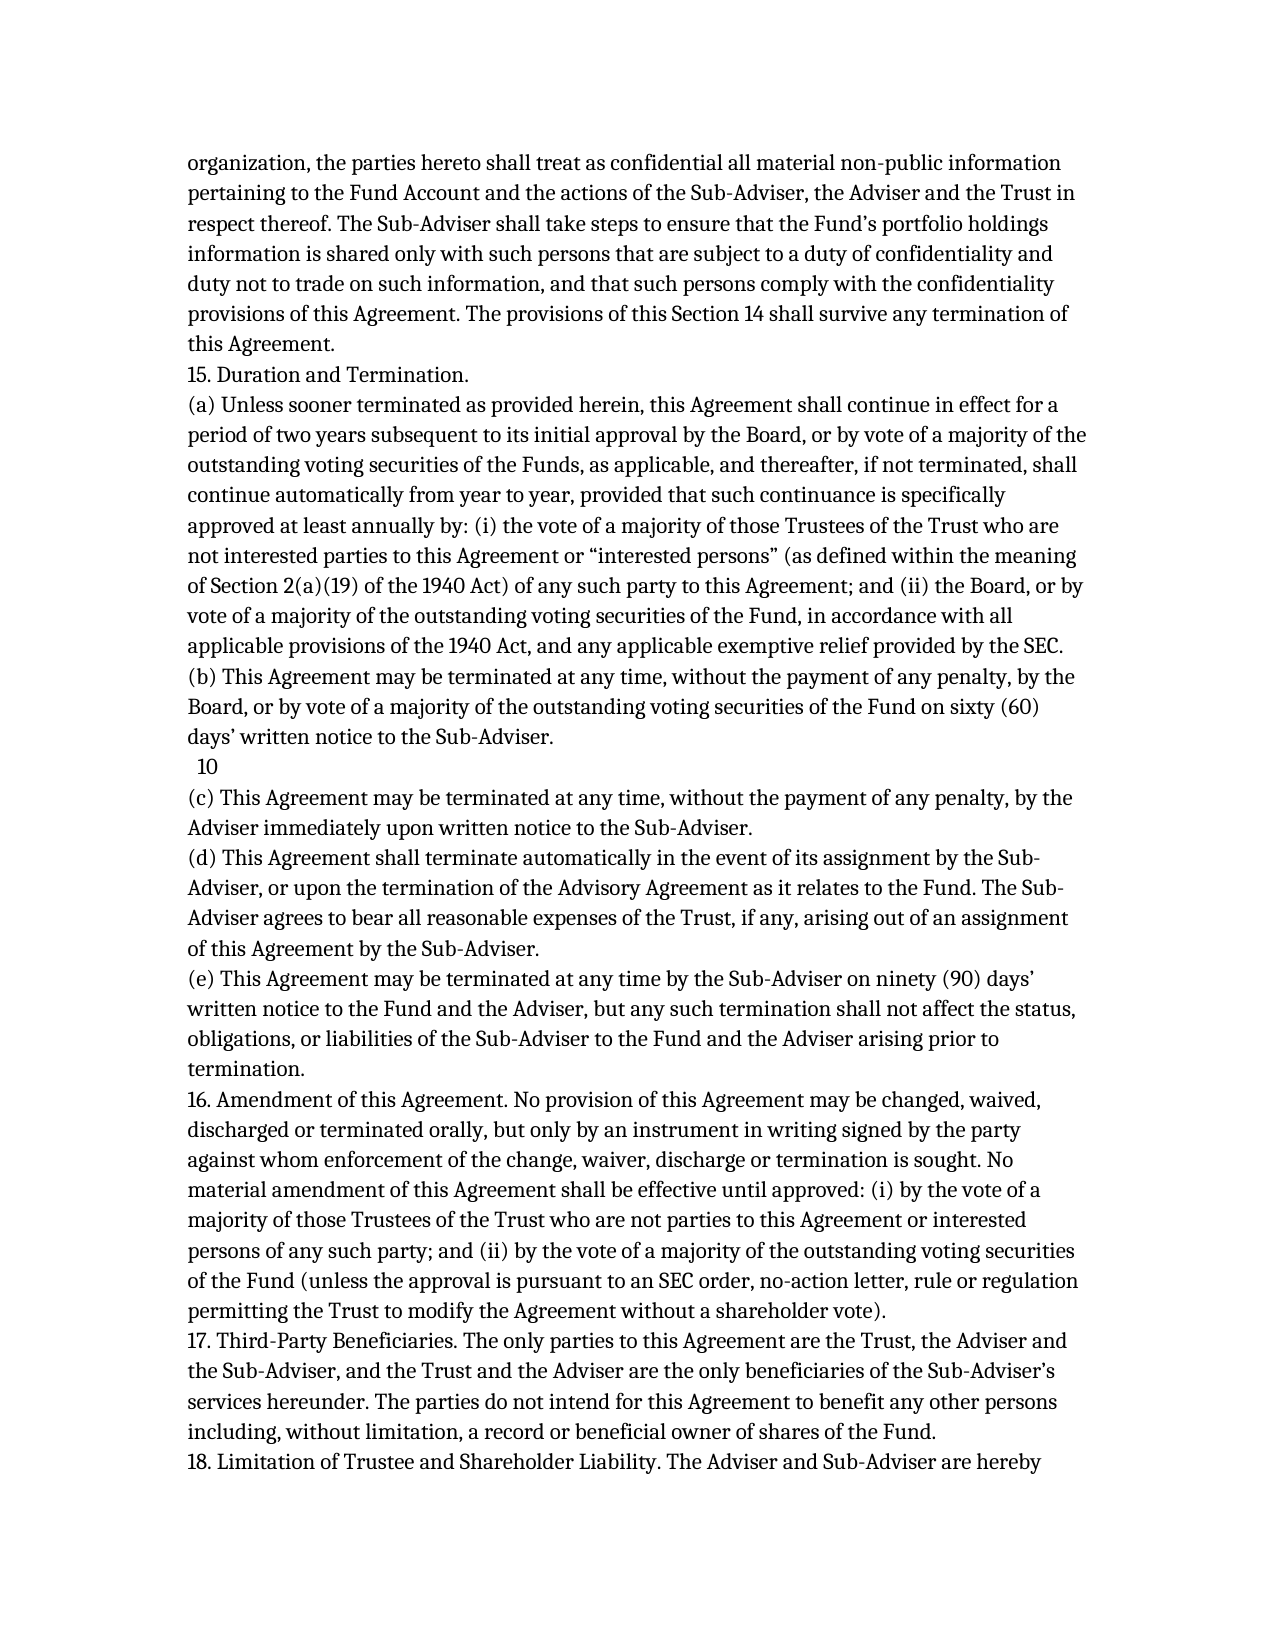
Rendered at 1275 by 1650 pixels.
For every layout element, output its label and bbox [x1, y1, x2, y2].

text [187, 150, 1087, 1475]
